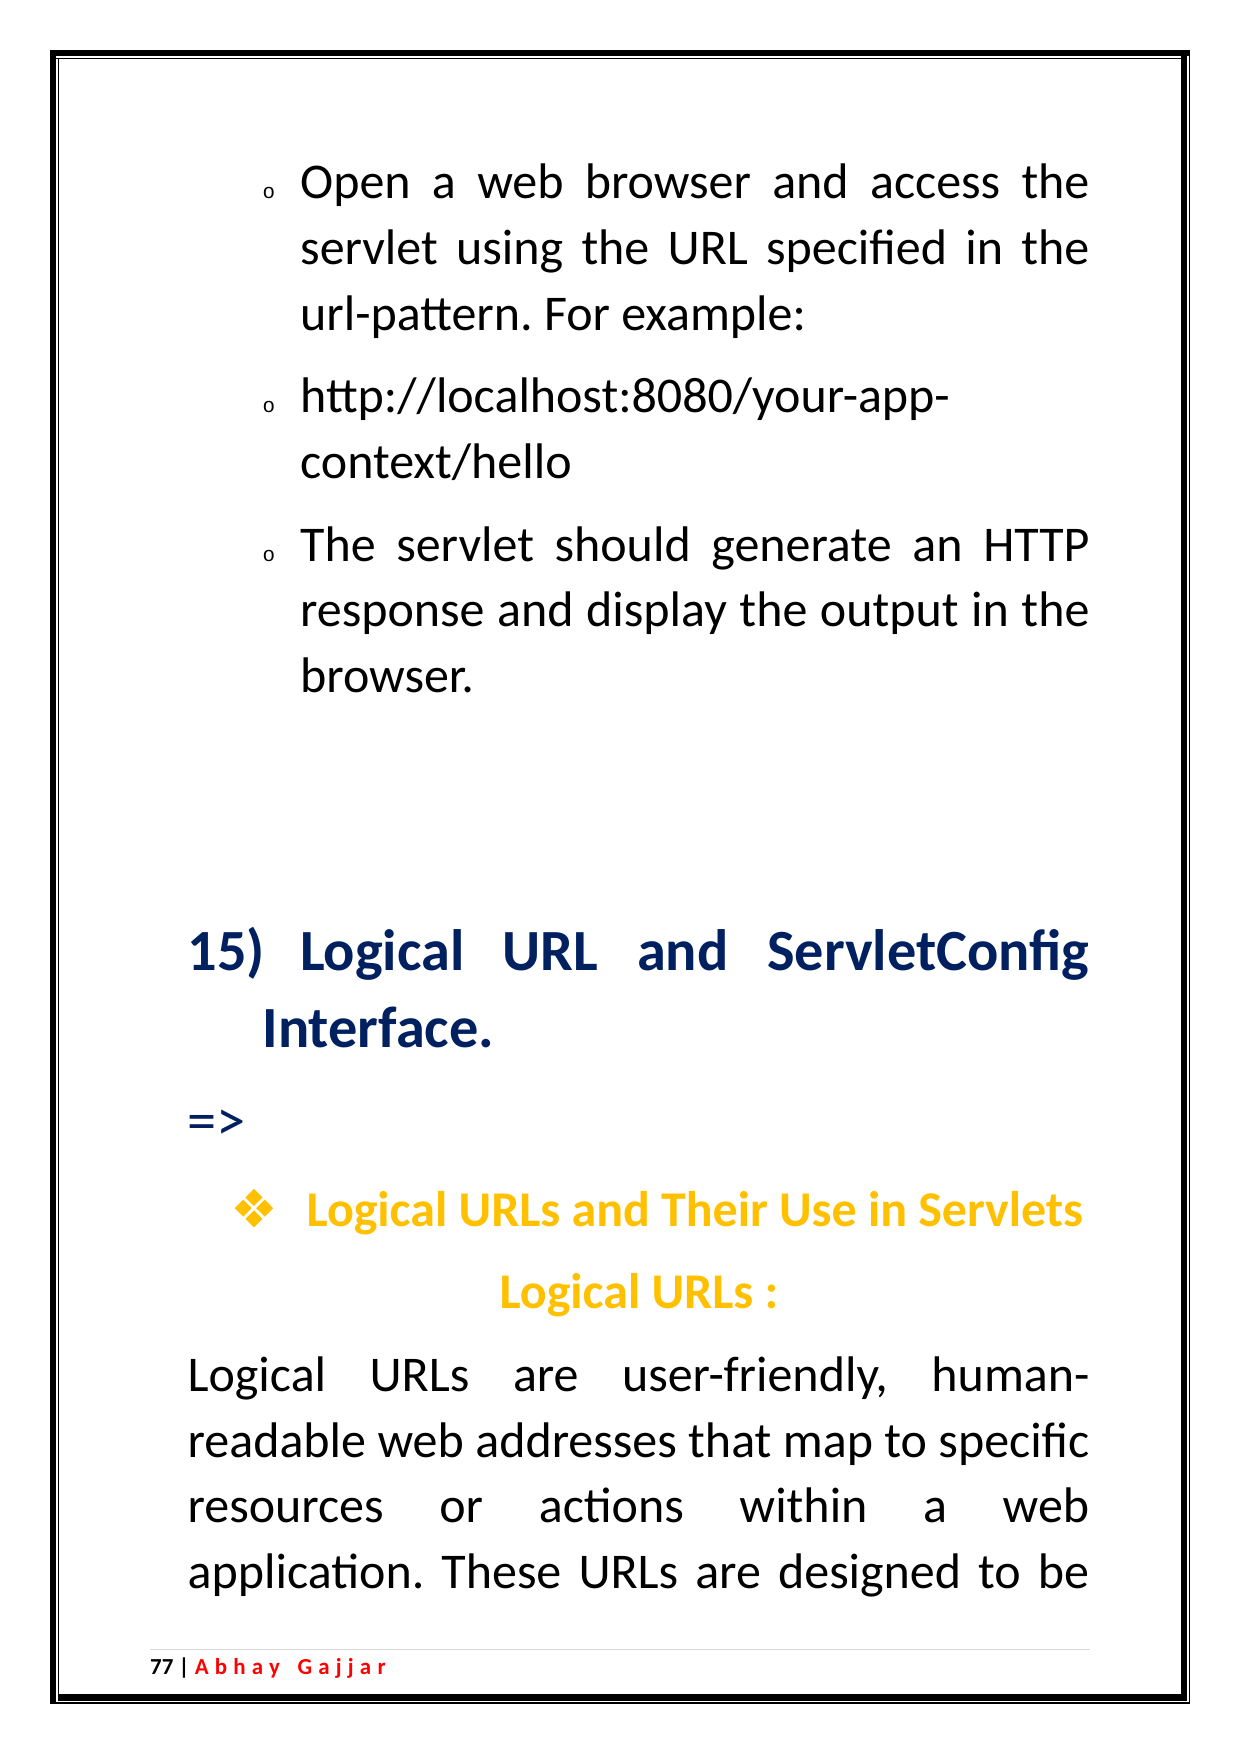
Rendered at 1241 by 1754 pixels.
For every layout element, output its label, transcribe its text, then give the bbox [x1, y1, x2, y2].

list The servlet should generate an HTTP response and display the output in the browser. [262, 512, 1090, 705]
list http://localhost:8080/your-app-context/hello [262, 364, 1090, 491]
list Logical URLs and Their Use in Servlets [225, 1178, 1090, 1239]
list Open a web browser and access the servlet using the URL specified in the url-pattern. For example: [262, 150, 1090, 343]
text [187, 1343, 1090, 1601]
text Logical URLs : [187, 1260, 1090, 1321]
list Logical URL and ServletConfig Interface. [187, 914, 1090, 1062]
text => [187, 1084, 1090, 1155]
